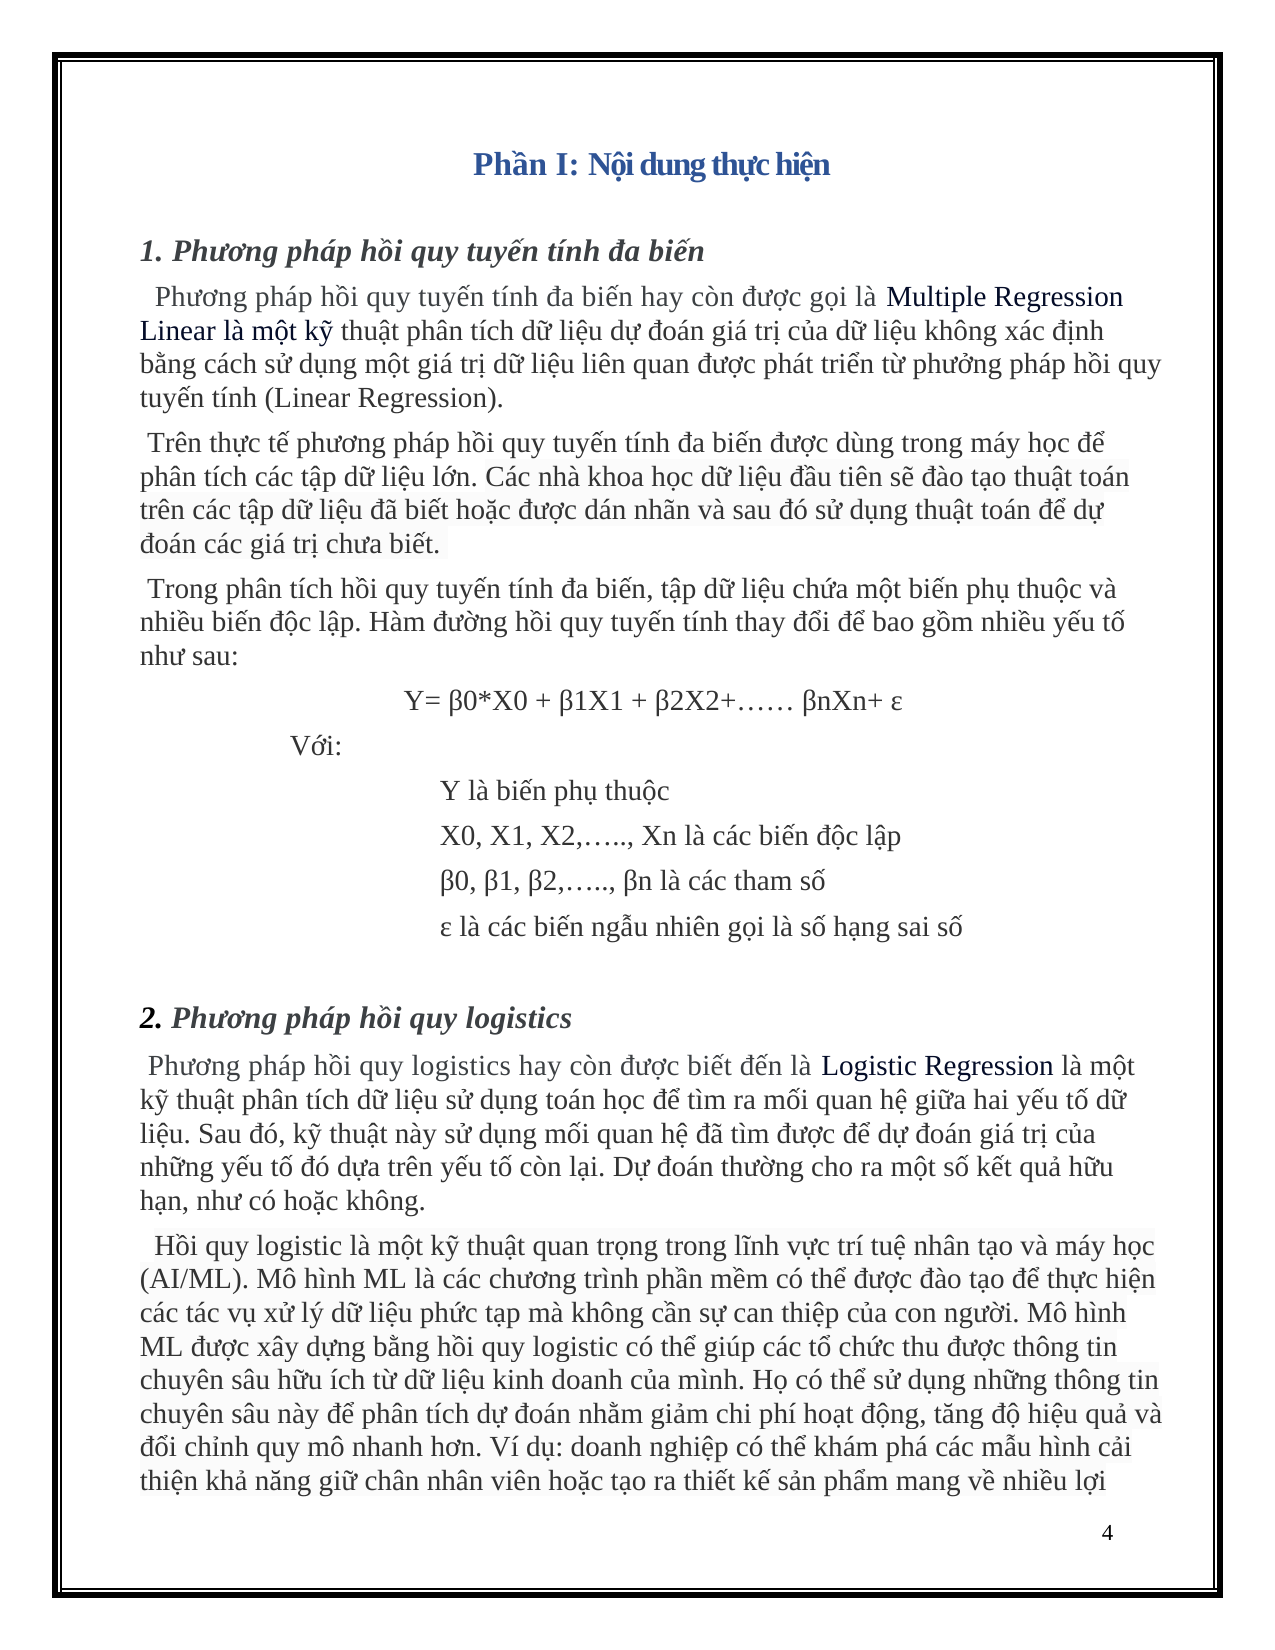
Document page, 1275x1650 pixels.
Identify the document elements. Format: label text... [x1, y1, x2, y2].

list Phương pháp hồi quy logistics [139, 999, 1167, 1035]
list Phương pháp hồi quy logistics hay còn được biết đến là Logistic Regression là một kỹ thuật phân tích dữ liệu sử dụng toán học để tìm ra mối quan hệ giữa hai yếu tố dữ liệu. Sau đó, kỹ thuật này sử dụng mối quan hệ đã tìm được để dự đoán giá trị của những yếu tố đó dựa trên yếu tố còn lại. Dự đoán thường cho ra một số kết quả hữu hạn, như có hoặc không. [139, 1046, 1167, 1216]
list β0, β1, β2,….., βn là các tham số [364, 863, 1167, 897]
list Với: [214, 728, 1167, 762]
list ε là các biến ngẫu nhiên gọi là số hạng sai số [364, 909, 1167, 942]
list Y= β0*X0 + β1X1 + β2X2+…… βnXn+ ε [139, 683, 1167, 717]
list Phương pháp hồi quy tuyến tính đa biến [139, 232, 1167, 268]
list Trong phân tích hồi quy tuyến tính đa biến, tập dữ liệu chứa một biến phụ thuộc và nhiều biến độc lập. Hàm đường hồi quy tuyến tính thay đổi để bao gồm nhiều yếu tố như sau: [139, 571, 1167, 672]
subtitle Phần I: Nội dung thực hiện [139, 144, 1166, 182]
list Y là biến phụ thuộc [364, 773, 1167, 807]
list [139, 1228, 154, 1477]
list Trên thực tế phương pháp hồi quy tuyến tính đa biến được dùng trong máy học để phân tích các tập dữ liệu lớn. Các nhà khoa học dữ liệu đầu tiên sẽ đào tạo thuật toán trên các tập dữ liệu đã biết hoặc được dán nhãn và sau đó sử dụng thuật toán để dự đoán các giá trị chưa biết. [139, 425, 1167, 559]
list X0, X1, X2,….., Xn là các biến độc lập [364, 818, 1167, 852]
list Phương pháp hồi quy tuyến tính đa biến hay còn được gọi là Multiple Regression Linear là một kỹ thuật phân tích dữ liệu dự đoán giá trị của dữ liệu không xác định bằng cách sử dụng một giá trị dữ liệu liên quan được phát triển từ phưởng pháp hồi quy tuyến tính (Linear Regression). [139, 279, 1167, 414]
